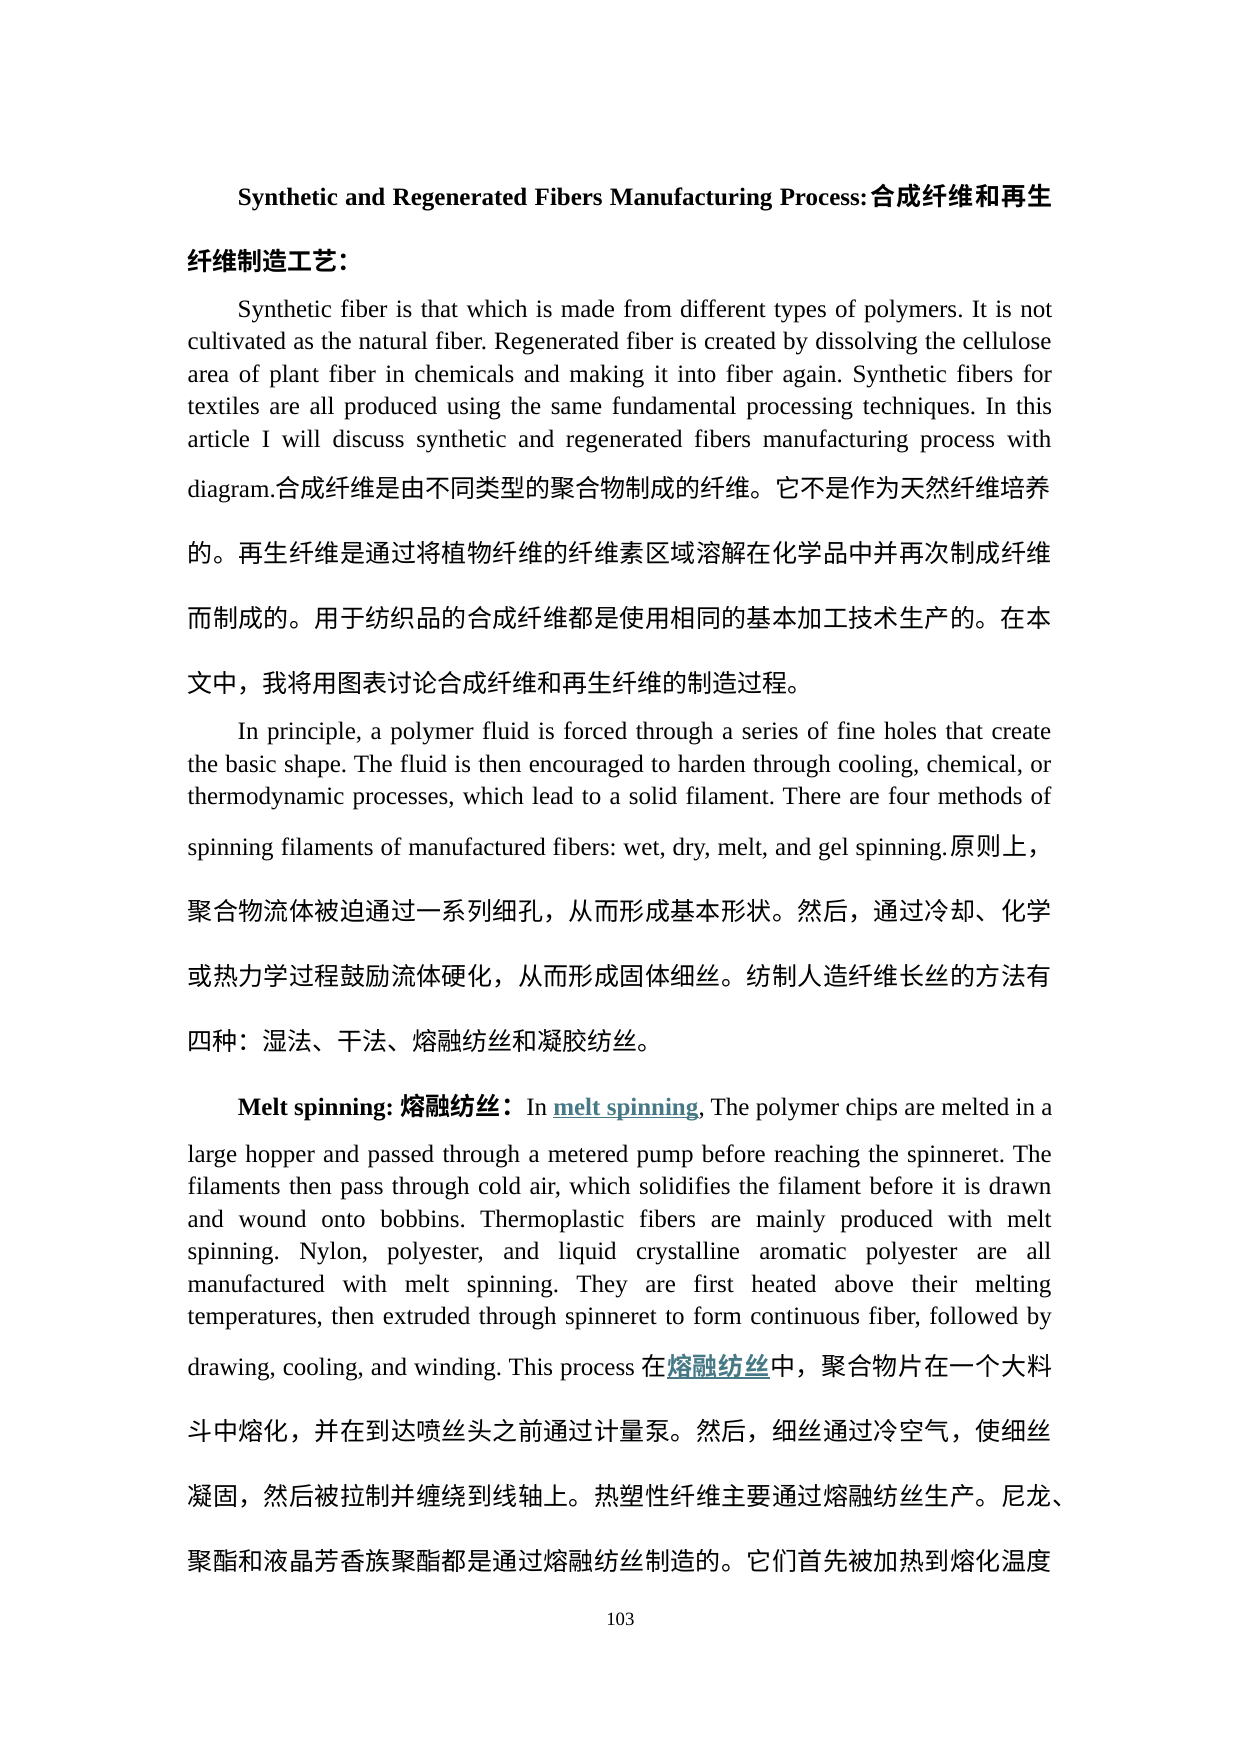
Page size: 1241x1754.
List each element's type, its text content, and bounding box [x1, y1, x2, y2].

text Synthetic fiber is that which is made from different types of polymers. It is not cultivated as the natural fiber. Regenerated fiber is created by dissolving the cellulose area of plant fiber in chemicals and making it into fiber again. Synthetic fibers for textiles are all produced using the same fundamental processing techniques. In this article I will discuss synthetic and regenerated fibers manufacturing process with diagram.合成纤维是由不同类型的聚合物制成的纤维。它不是作为天然纤维培养的。再生纤维是通过将植物纤维的纤维素区域溶解在化学品中并再次制成纤维而制成的。用于纺织品的合成纤维都是使用相同的基本加工技术生产的。在本文中，我将用图表讨论合成纤维和再生纤维的制造过程。 [187, 292, 1053, 714]
text Synthetic and Regenerated Fibers Manufacturing Process:合成纤维和再生纤维制造工艺： [187, 162, 1053, 292]
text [187, 1072, 1053, 1592]
text In principle, a polymer fluid is forced through a series of fine holes that create the basic shape. The fluid is then encouraged to harden through cooling, chemical, or thermodynamic processes, which lead to a solid filament. There are four methods of spinning filaments of manufactured fibers: wet, dry, melt, and gel spinning.原则上，聚合物流体被迫通过一系列细孔，从而形成基本形状。然后，通过冷却、化学或热力学过程鼓励流体硬化，从而形成固体细丝。纺制人造纤维长丝的方法有四种：湿法、干法、熔融纺丝和凝胶纺丝。 [187, 714, 1053, 1072]
